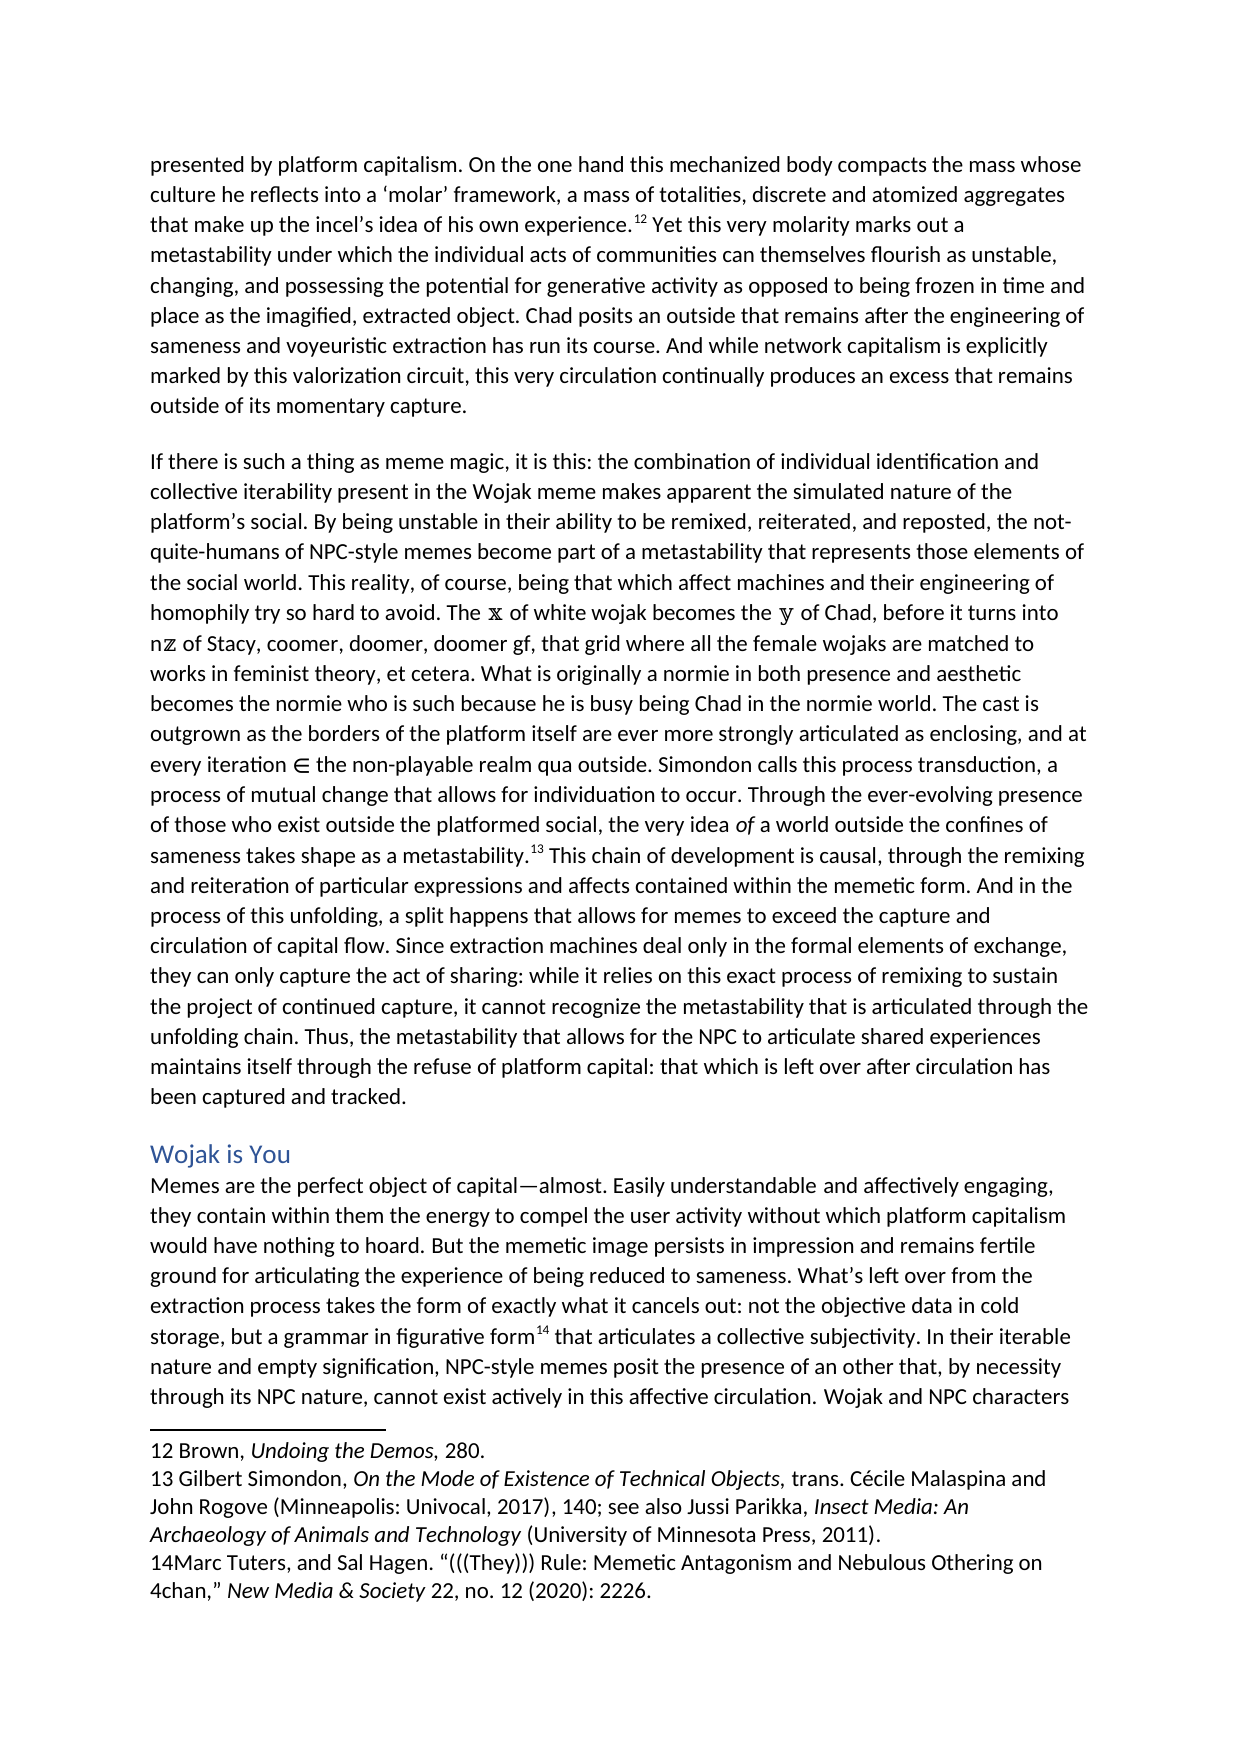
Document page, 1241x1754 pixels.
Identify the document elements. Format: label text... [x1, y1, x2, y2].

subtitle Wojak is You [150, 1138, 1090, 1171]
text Take Chad. ‘Chad’ is the name given to an NPC-style character who represents the archetype of a man who supposedly receives a disproportionate share of women’s attention and sexuality. He is used to represent the ultimate alpha male, the synthesis of the highest point on each of the hierarchies that grow out of neoliberalism’s reconfiguration of the social into the realm of the homo economicus. With Popeye biceps, a Clark Kent jaw and a browline to block out the sun, he represents an archetype of a person who is purportedly encountered day-to-day, yet never exists within the communities to which he is called to account. Chad is especially popular in digital incel communities, whose chief ideology, the scientific black pill, articulates a victimization complex and rank misogyny based on a rigidly Manichean system of social value that locates themselves at the bottom. The iterative and enclosed nature of the community (a nature of its own making) prevents, by necessity, the existence of an actual Chad in its midst, for the incel’s reflexive difference from Chad-types is how they define their social existence. Yet Chad the meme appears both in language and image as a sort of summoned Godhead among self-identified incels. What is the function of this representation? By existing outside the mass of players in the community, he becomes an imagined extension of the incel’s own existence. Memetically, he rejects the bounding of a particular system. Thus the construction and iteration of Chad is the summoning of a spectre whose presence acts as a constant reminder of an outside to the concatenated, homophilic image of the social world presented by platform capitalism. On the one hand this mechanized body compacts the mass whose culture he reflects into a ‘molar’ framework, a mass of totalities, discrete and atomized aggregates that make up the incel’s idea of his own experience. Yet this very molarity marks out a metastability under which the individual acts of communities can themselves flourish as unstable, changing, and possessing the potential for generative activity as opposed to being frozen in time and place as the imagified, extracted object. Chad posits an outside that remains after the engineering of sameness and voyeuristic extraction has run its course. And while network capitalism is explicitly marked by this valorization circuit, this very circulation continually produces an excess that remains outside of its momentary capture. [150, 150, 1090, 420]
text If there is such a thing as meme magic, it is this: the combination of individual identification and collective iterability present in the Wojak meme makes apparent the simulated nature of the platform’s social. By being unstable in their ability to be remixed, reiterated, and reposted, the not-quite-humans of NPC-style memes become part of a metastability that represents those elements of the social world. This reality, of course, being that which affect machines and their engineering of homophily try so hard to avoid. The 𝕩 of white wojak becomes the 𝕪 of Chad, before it turns into n𝕫 of Stacy, coomer, doomer, doomer gf, that grid where all the female wojaks are matched to works in feminist theory, et cetera. What is originally a normie in both presence and aesthetic becomes the normie who is such because he is busy being Chad in the normie world. The cast is outgrown as the borders of the platform itself are ever more strongly articulated as enclosing, and at every iteration ∈ the non-playable realm qua outside. Simondon calls this process transduction, a process of mutual change that allows for individuation to occur. Through the ever-evolving presence of those who exist outside the platformed social, the very idea of a world outside the confines of sameness takes shape as a metastability. This chain of development is causal, through the remixing and reiteration of particular expressions and affects contained within the memetic form. And in the process of this unfolding, a split happens that allows for memes to exceed the capture and circulation of capital flow. Since extraction machines deal only in the formal elements of exchange, they can only capture the act of sharing: while it relies on this exact process of remixing to sustain the project of continued capture, it cannot recognize the metastability that is articulated through the unfolding chain. Thus, the metastability that allows for the NPC to articulate shared experiences maintains itself through the refuse of platform capital: that which is left over after circulation has been captured and tracked. [150, 447, 1090, 1111]
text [150, 1171, 1090, 1410]
